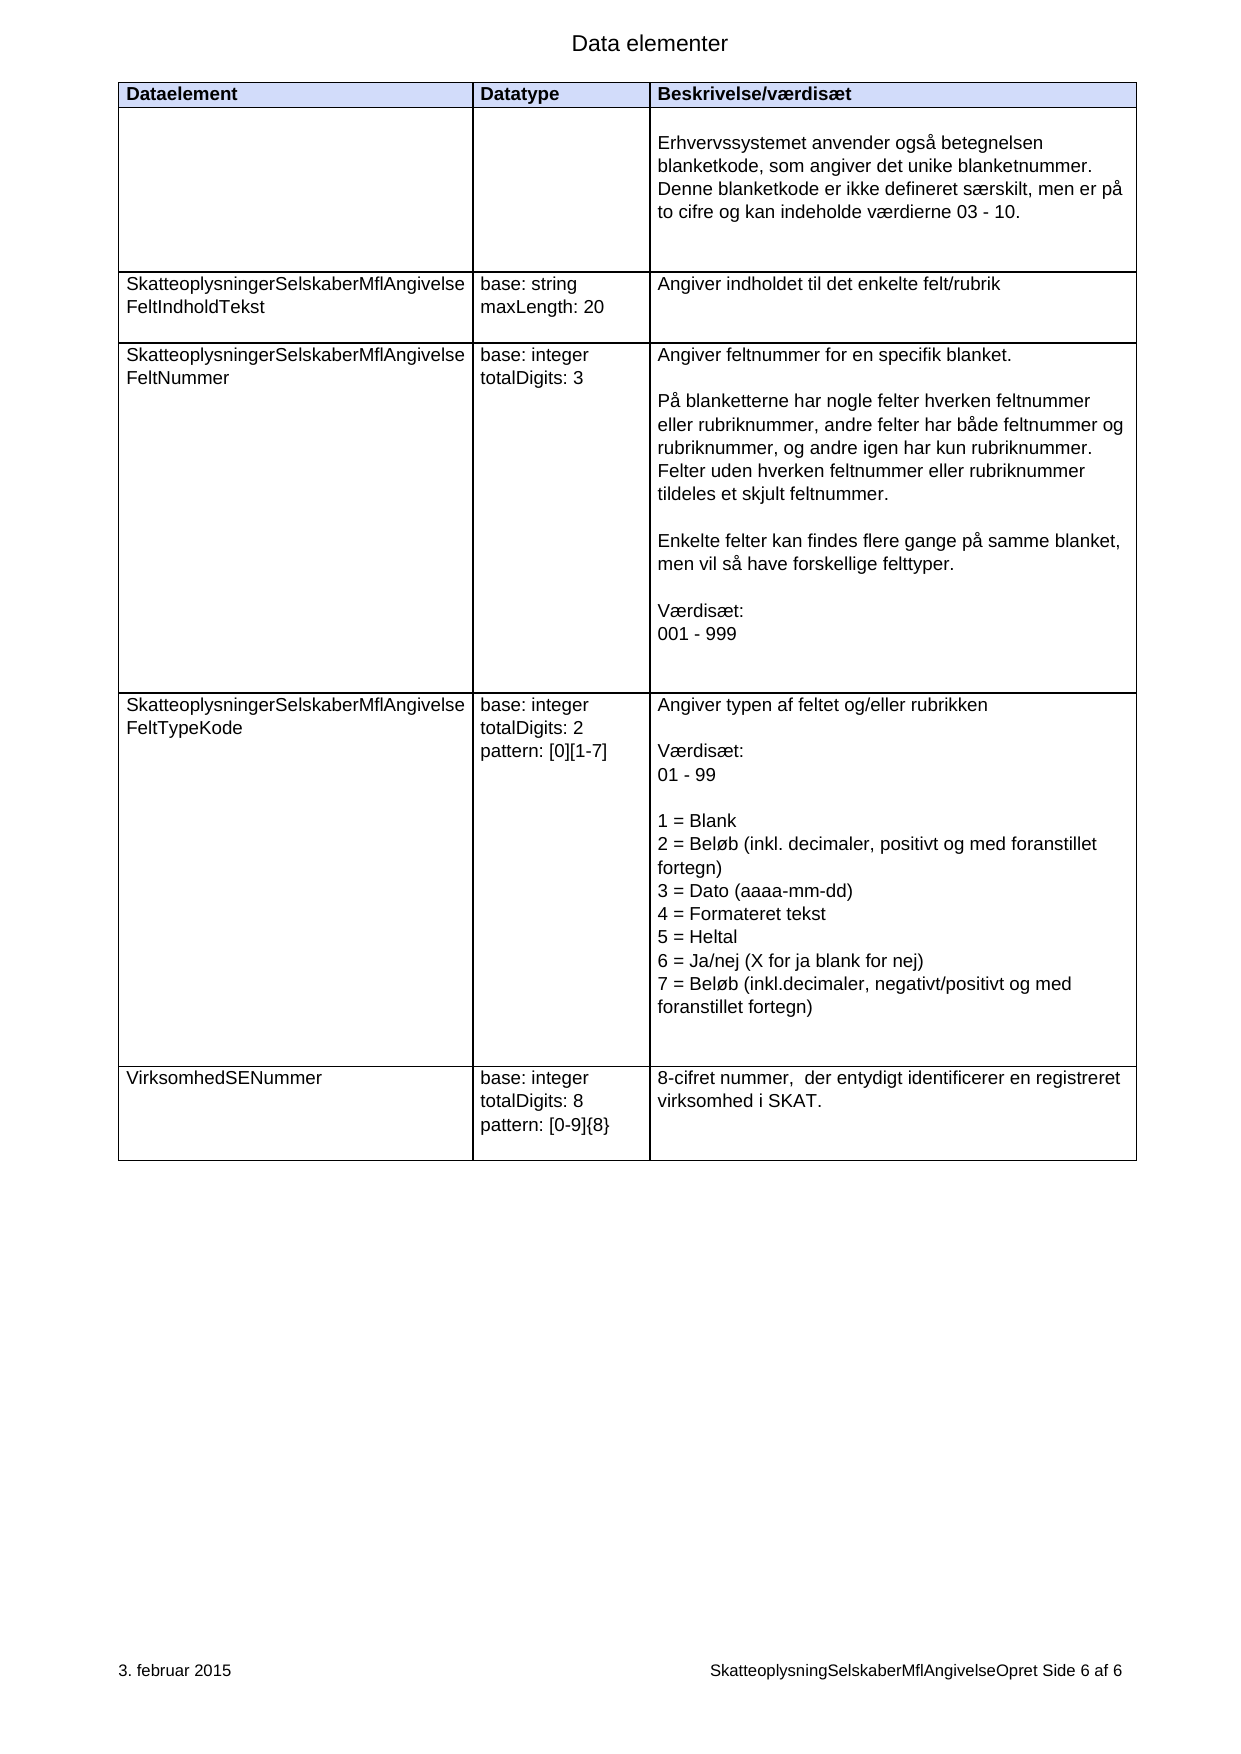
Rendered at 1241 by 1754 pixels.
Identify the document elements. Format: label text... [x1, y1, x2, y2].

table_cell 8-cifret nummer, der entydigt identificerer en registreret virksomhed i SKAT. [651, 1067, 1136, 1160]
table_cell base: integer totalDigits: 2 pattern: [0][1-7] [474, 694, 649, 1066]
table_header Datatype [474, 83, 649, 107]
table_cell Angiver typen af feltet og/eller rubrikken Værdisæt: 01 - 99 1 = Blank 2 = Beløb (inkl. decimaler, positivt og med foranstillet fortegn) 3 = Dato (aaaa-mm-dd) 4 = Formateret tekst 5 = Heltal 6 = Ja/nej (X for ja blank for nej) 7 = Beløb (inkl.decimaler, negativt/positivt og med foranstillet fortegn) [651, 694, 1136, 1066]
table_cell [474, 108, 649, 271]
table_header Dataelement [119, 83, 472, 107]
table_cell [119, 108, 472, 271]
table_cell base: integer totalDigits: 3 [474, 344, 649, 692]
table_cell SkatteoplysningerSelskaberMflAngivelseFeltIndholdTekst [119, 273, 472, 342]
table_cell SkatteoplysningerSelskaberMflAngivelseFeltTypeKode [119, 694, 472, 1066]
table_cell VirksomhedSENummer [119, 1067, 472, 1160]
table_cell base: string maxLength: 20 [474, 273, 649, 342]
table_cell Angiver feltnummer for en specifik blanket. På blanketterne har nogle felter hverken feltnummer eller rubriknummer, andre felter har både feltnummer og rubriknummer, og andre igen har kun rubriknummer. Felter uden hverken feltnummer eller rubriknummer tildeles et skjult feltnummer. Enkelte felter kan findes flere gange på samme blanket, men vil så have forskellige felttyper. Værdisæt: 001 - 999 [651, 344, 1136, 692]
table_cell base: integer totalDigits: 8 pattern: [0-9]{8} [474, 1067, 649, 1160]
table_cell Angiver indholdet til det enkelte felt/rubrik [651, 273, 1136, 342]
table_header Beskrivelse/værdisæt [651, 83, 1136, 107]
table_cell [651, 108, 1136, 271]
table_cell SkatteoplysningerSelskaberMflAngivelseFeltNummer [119, 344, 472, 692]
